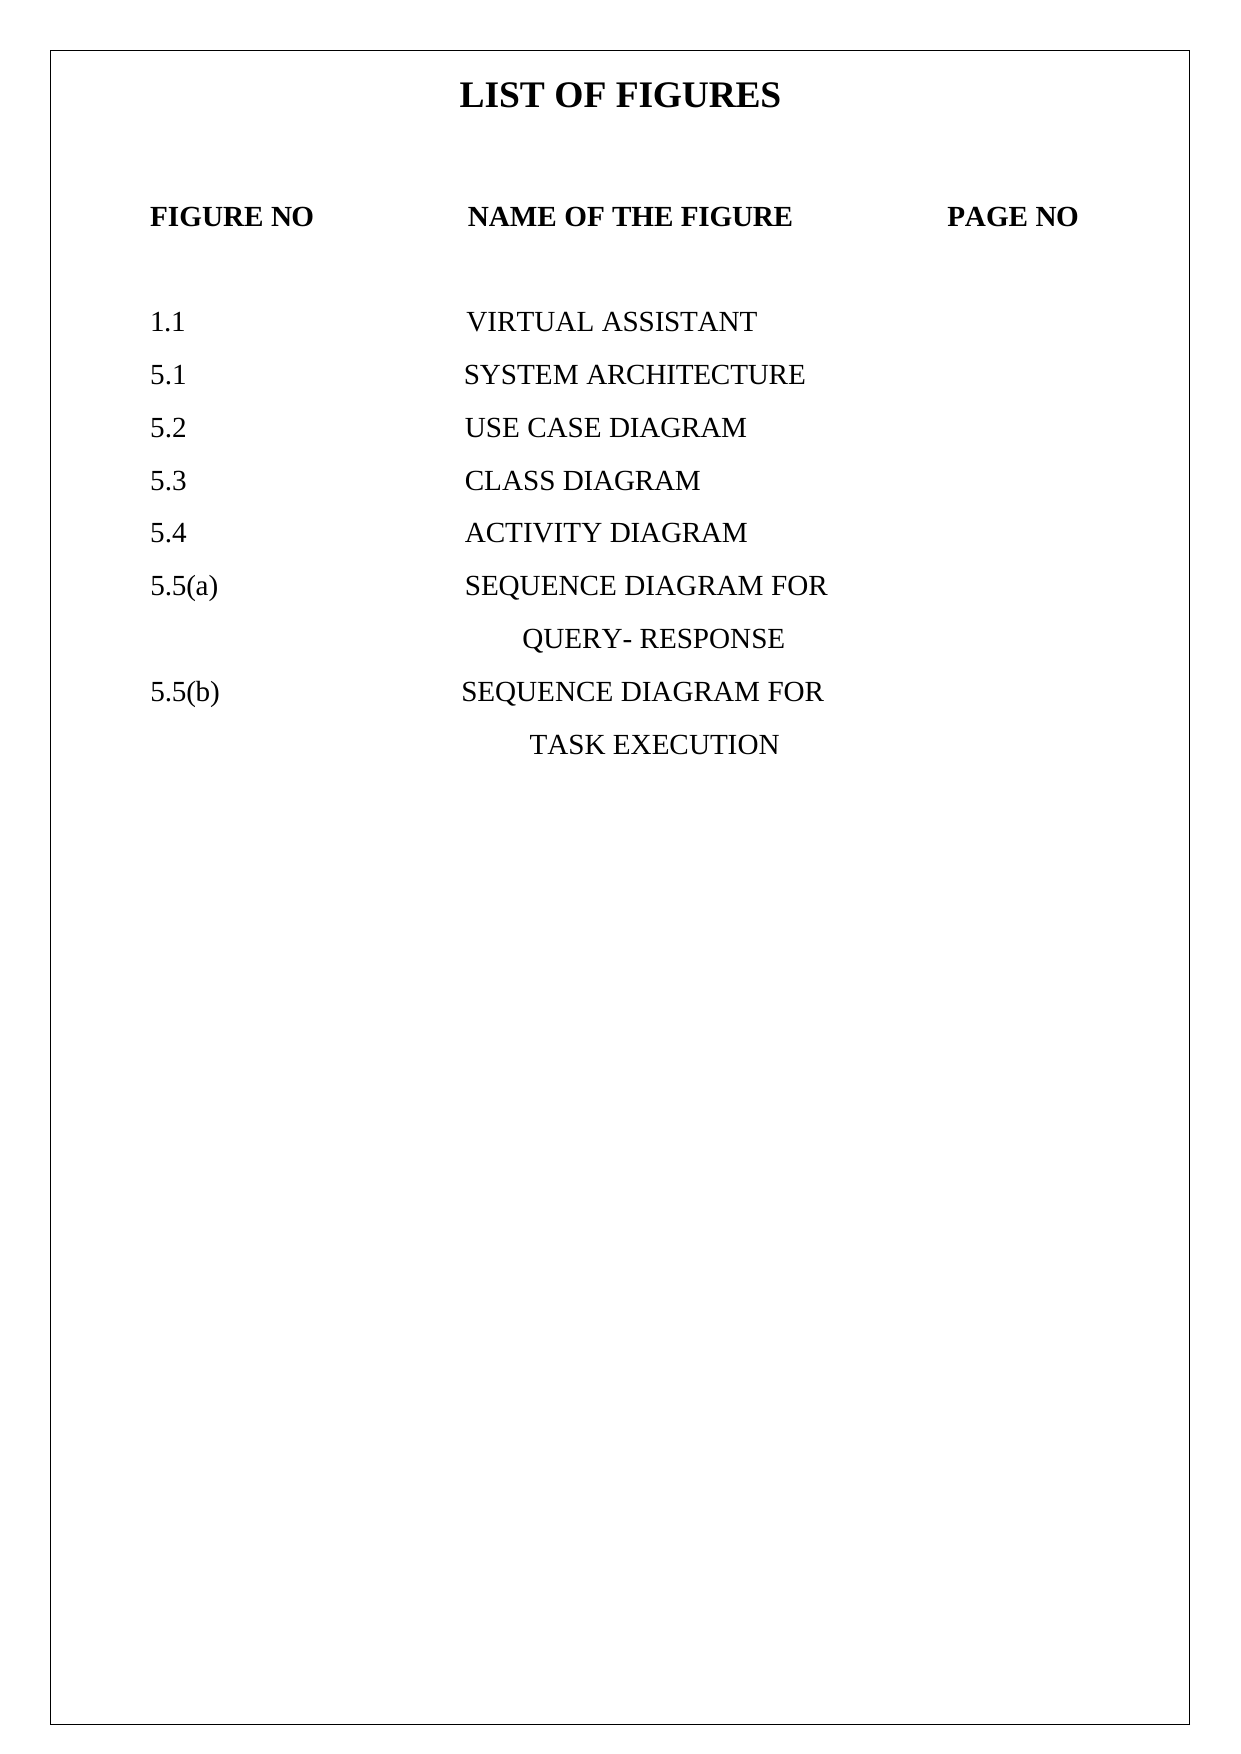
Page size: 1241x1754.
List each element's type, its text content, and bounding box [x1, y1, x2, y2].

list SYSTEM ARCHITECTURE [150, 357, 1136, 391]
text 5.5(a) SEQUENCE DIAGRAM FOR QUERY- RESPONSE [150, 568, 828, 655]
text 5.5(b) SEQUENCE DIAGRAM FOR TASK EXECUTION [150, 674, 824, 761]
list ACTIVITY DIAGRAM [150, 516, 1136, 549]
list USE CASE DIAGRAM [150, 410, 1136, 443]
text 1.1 VIRTUAL ASSISTANT [150, 304, 1136, 338]
list CLASS DIAGRAM [150, 463, 1136, 496]
text LIST OF FIGURES [392, 72, 848, 115]
subtitle FIGURE NO NAME OF THE FIGURE PAGE NO [150, 199, 1136, 232]
